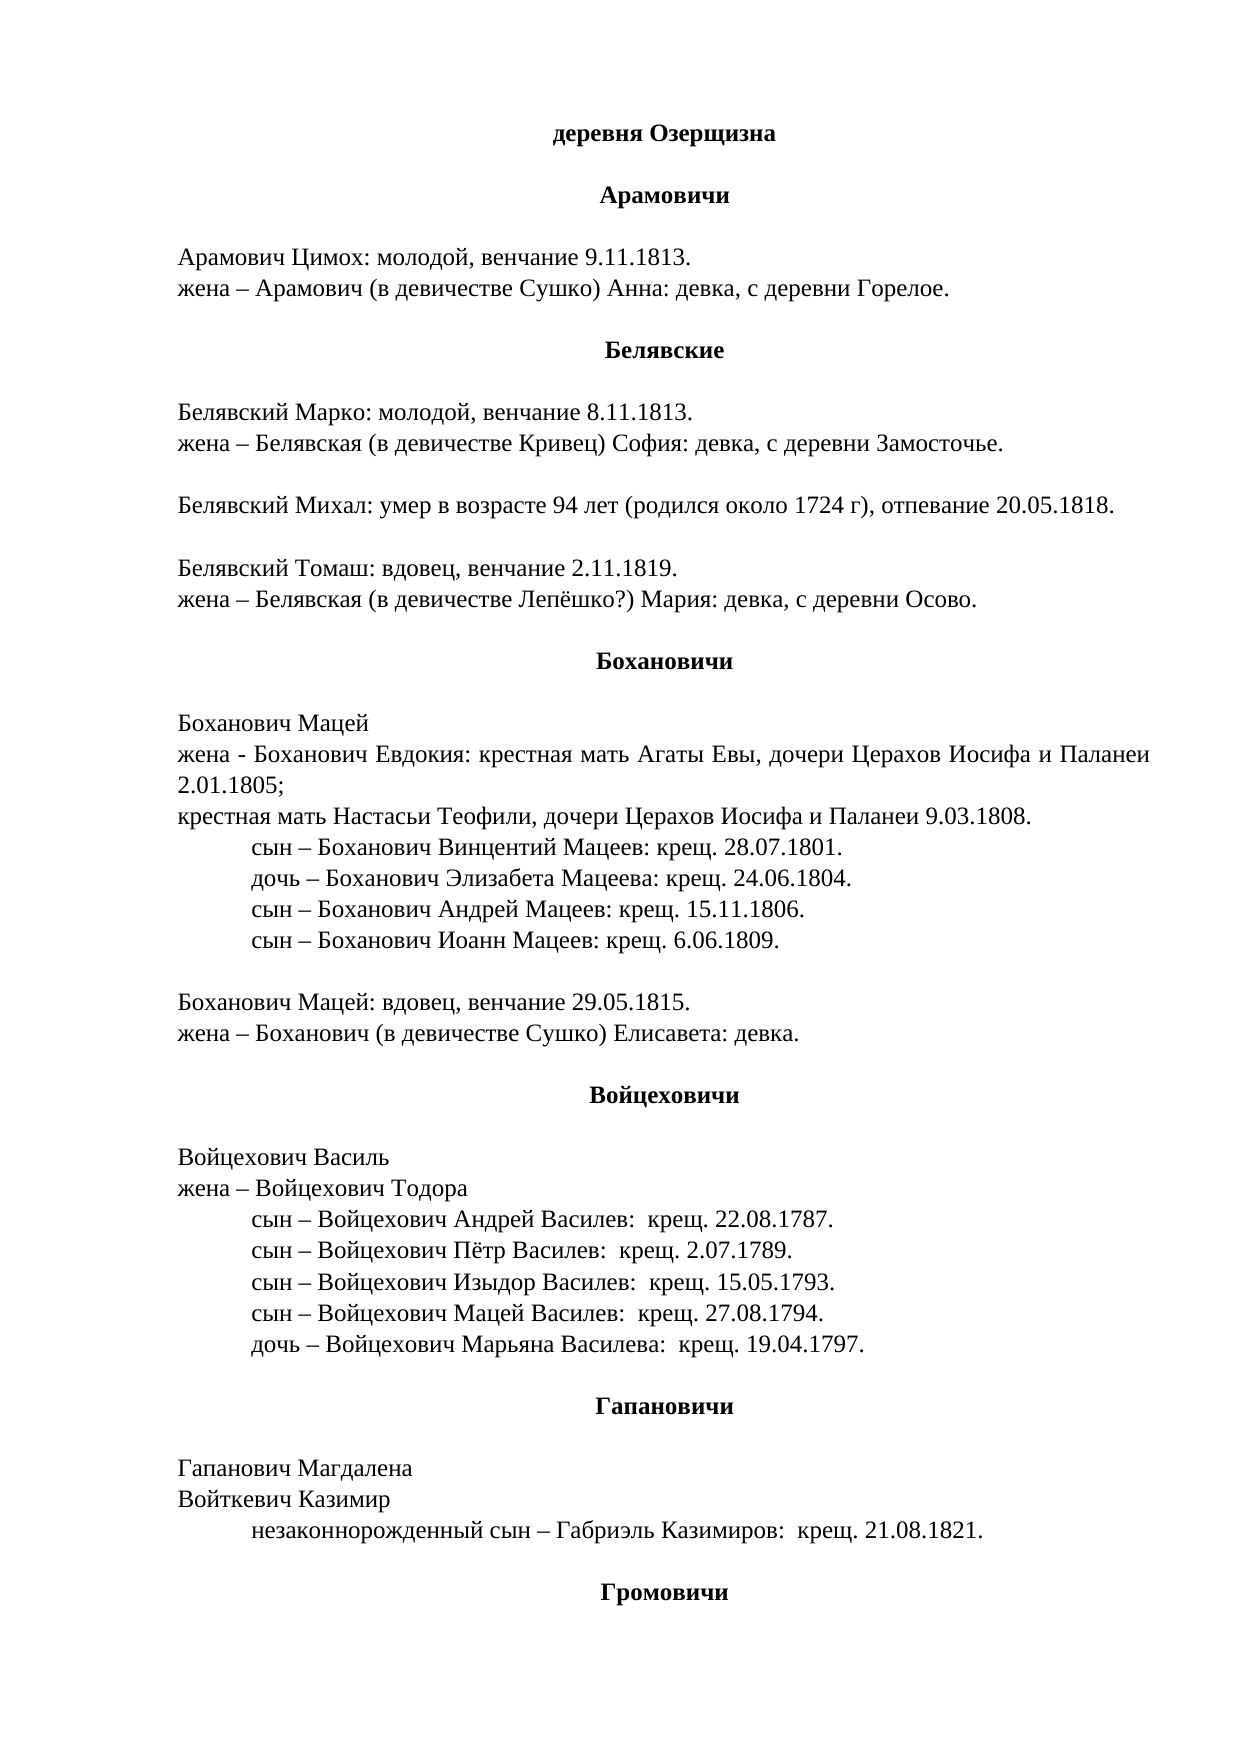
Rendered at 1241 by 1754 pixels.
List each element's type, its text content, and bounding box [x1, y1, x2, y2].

text сын – Боханович Иоанн Мацеев: крещ. 6.06.1809. [177, 925, 1152, 954]
text Бохановичи [177, 646, 1152, 674]
text дочь – Войцехович Марьяна Василева: крещ. 19.04.1797. [177, 1329, 1152, 1357]
text Белявский Михал: умер в возрасте 94 лет (родился около 1724 г), отпевание 20.05.1818. [177, 491, 1152, 519]
text сын – Боханович Винцентий Мацеев: крещ. 28.07.1801. [177, 832, 1152, 861]
text Войткевич Казимир [177, 1484, 1152, 1513]
text сын – Войцехович Изыдор Василев: крещ. 15.05.1793. [177, 1267, 1152, 1295]
text жена – Арамович (в девичестве Сушко) Анна: девка, с деревни Горелое. [177, 273, 1152, 302]
text Белявский Марко: молодой, венчание 8.11.1813. [177, 397, 1152, 426]
text сын – Войцехович Пётр Василев: крещ. 2.07.1789. [177, 1236, 1152, 1264]
text деревня Озерщизна [177, 118, 1152, 147]
text сын – Боханович Андрей Мацеев: крещ. 15.11.1806. [177, 894, 1152, 923]
text жена – Белявская (в девичестве Кривец) София: девка, с деревни Замосточье. [177, 428, 1152, 457]
text крестная мать Настасьи Теофили, дочери Церахов Иосифа и Паланеи 9.03.1808. [177, 801, 1152, 830]
text Гапановичи [177, 1391, 1152, 1419]
text жена – Войцехович Тодора [177, 1173, 1152, 1202]
text жена – Боханович (в девичестве Сушко) Елисавета: девка. [177, 1018, 1152, 1047]
text незаконнорожденный сын – Габриэль Казимиров: крещ. 21.08.1821. [177, 1515, 1152, 1544]
text Боханович Мацей: вдовец, венчание 29.05.1815. [177, 987, 1152, 1016]
text жена – Белявская (в девичестве Лепёшко?) Мария: девка, с деревни Осово. [177, 584, 1152, 612]
text жена - Боханович Евдокия: крестная мать Агаты Евы, дочери Церахов Иосифа и Паланеи 2.01.1805; [177, 739, 1152, 799]
text Арамовичи [177, 180, 1152, 209]
text сын – Войцехович Андрей Василев: крещ. 22.08.1787. [177, 1204, 1152, 1233]
text Войцеховичи [177, 1080, 1152, 1109]
text Боханович Мацей [177, 708, 1152, 737]
text дочь – Боханович Элизабета Мацеева: крещ. 24.06.1804. [177, 863, 1152, 892]
text Белявский Томаш: вдовец, венчание 2.11.1819. [177, 553, 1152, 581]
text Арамович Цимох: молодой, венчание 9.11.1813. [177, 242, 1152, 271]
text сын – Войцехович Мацей Василев: крещ. 27.08.1794. [177, 1298, 1152, 1326]
text Громовичи [177, 1577, 1152, 1606]
text Белявские [177, 335, 1152, 364]
text Гапанович Магдалена [177, 1453, 1152, 1482]
text Войцехович Василь [177, 1142, 1152, 1171]
